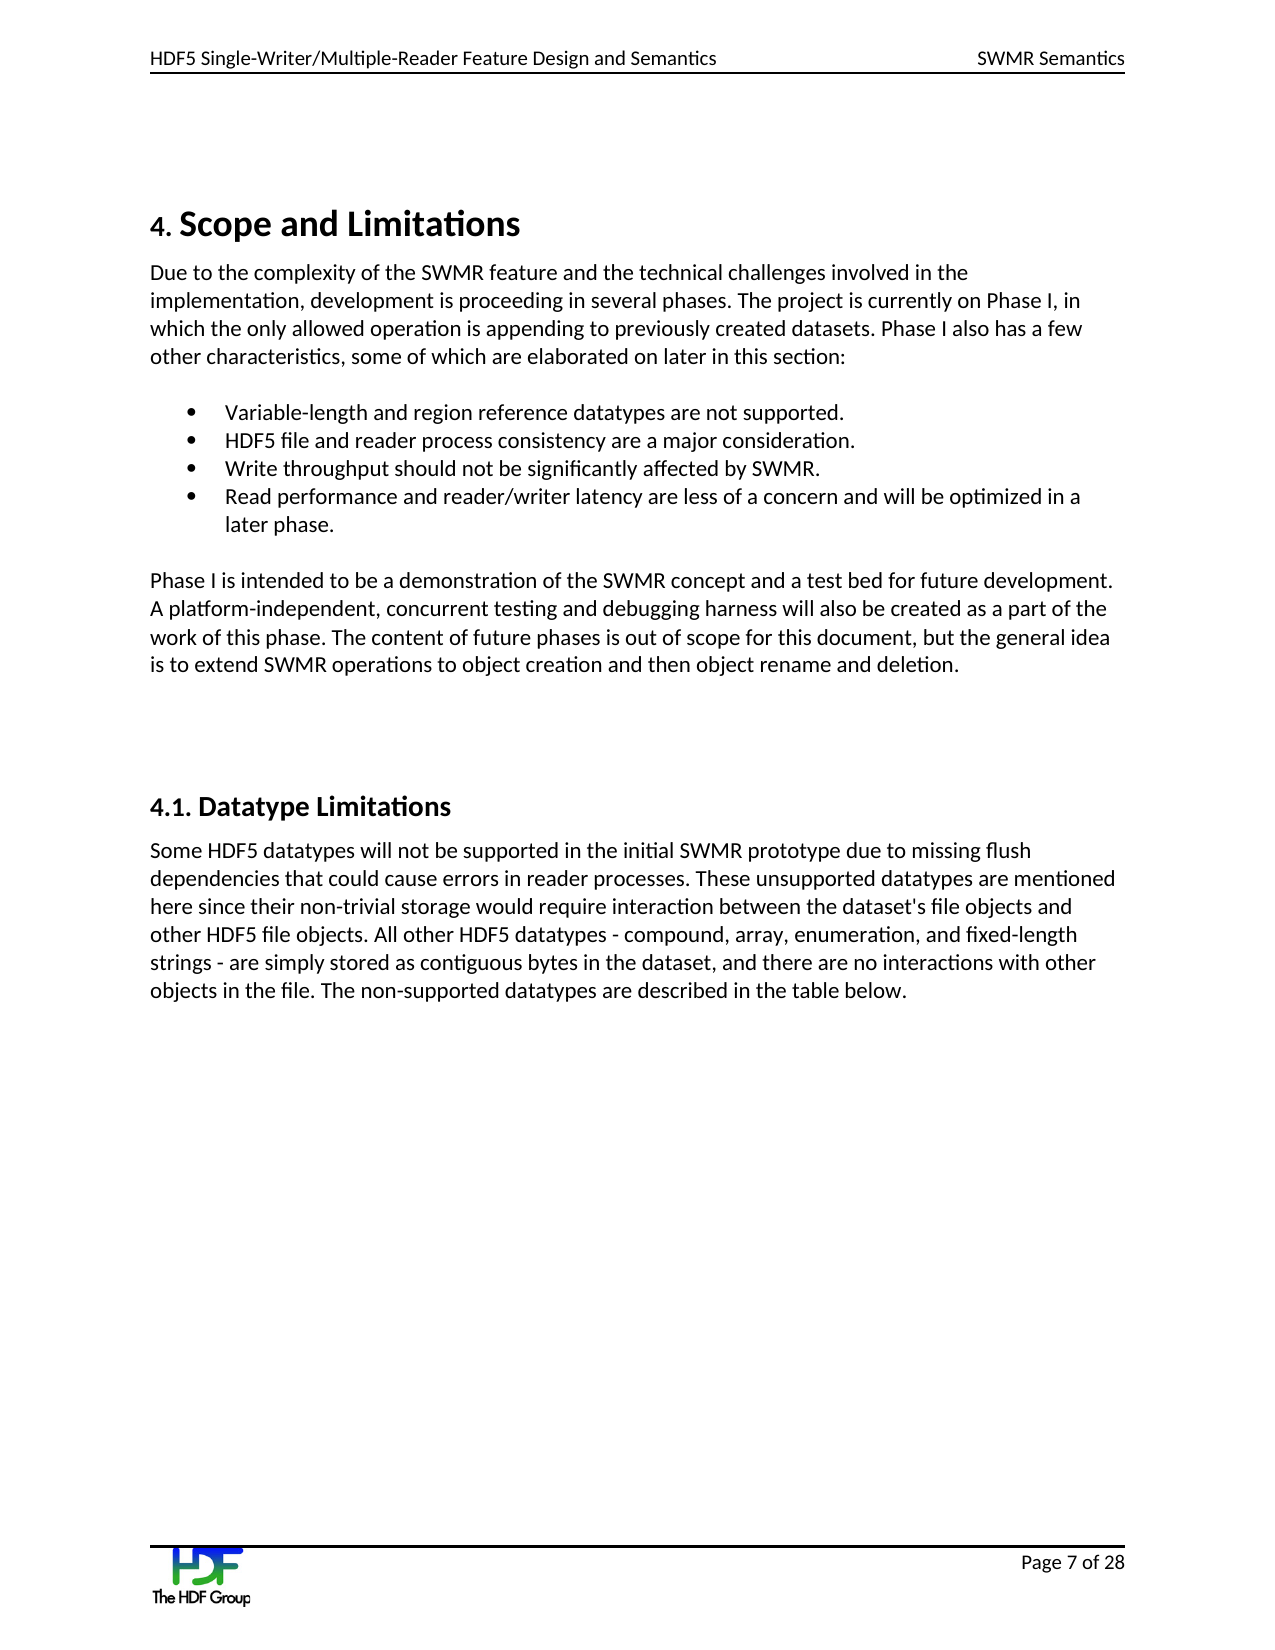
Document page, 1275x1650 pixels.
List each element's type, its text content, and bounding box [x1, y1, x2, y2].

list Read performance and reader/writer latency are less of a concern and will be optimized in a later phase. [187, 482, 1125, 538]
list HDF5 file and reader process consistency are a major consideration. [187, 426, 1125, 454]
text Due to the complexity of the SWMR feature and the technical challenges involved in the implementation, development is proceeding in several phases. The project is currently on Phase I, in which the only allowed operation is appending to previously created datasets. Phase I also has a few other characteristics, some of which are elaborated on later in this section: [150, 258, 1125, 370]
list Variable-length and region reference datatypes are not supported. [187, 398, 1125, 426]
picture [152, 1548, 251, 1607]
subtitle Scope and Limitations [150, 200, 1125, 246]
text Phase I is intended to be a demonstration of the SWMR concept and a test bed for future development. A platform-independent, concurrent testing and debugging harness will also be created as a part of the work of this phase. The content of future phases is out of scope for this document, but the general idea is to extend SWMR operations to object creation and then object rename and deletion. [150, 567, 1125, 679]
subtitle Datatype Limitations [150, 788, 1125, 823]
text Some HDF5 datatypes will not be supported in the initial SWMR prototype due to missing flush dependencies that could cause errors in reader processes. These unsupported datatypes are mentioned here since their non-trivial storage would require interaction between the dataset's file objects and other HDF5 file objects. All other HDF5 datatypes - compound, array, enumeration, and fixed-length strings - are simply stored as contiguous bytes in the dataset, and there are no interactions with other objects in the file. The non-supported datatypes are described in the table below. [150, 836, 1125, 1004]
list Write throughput should not be significantly affected by SWMR. [187, 454, 1125, 482]
